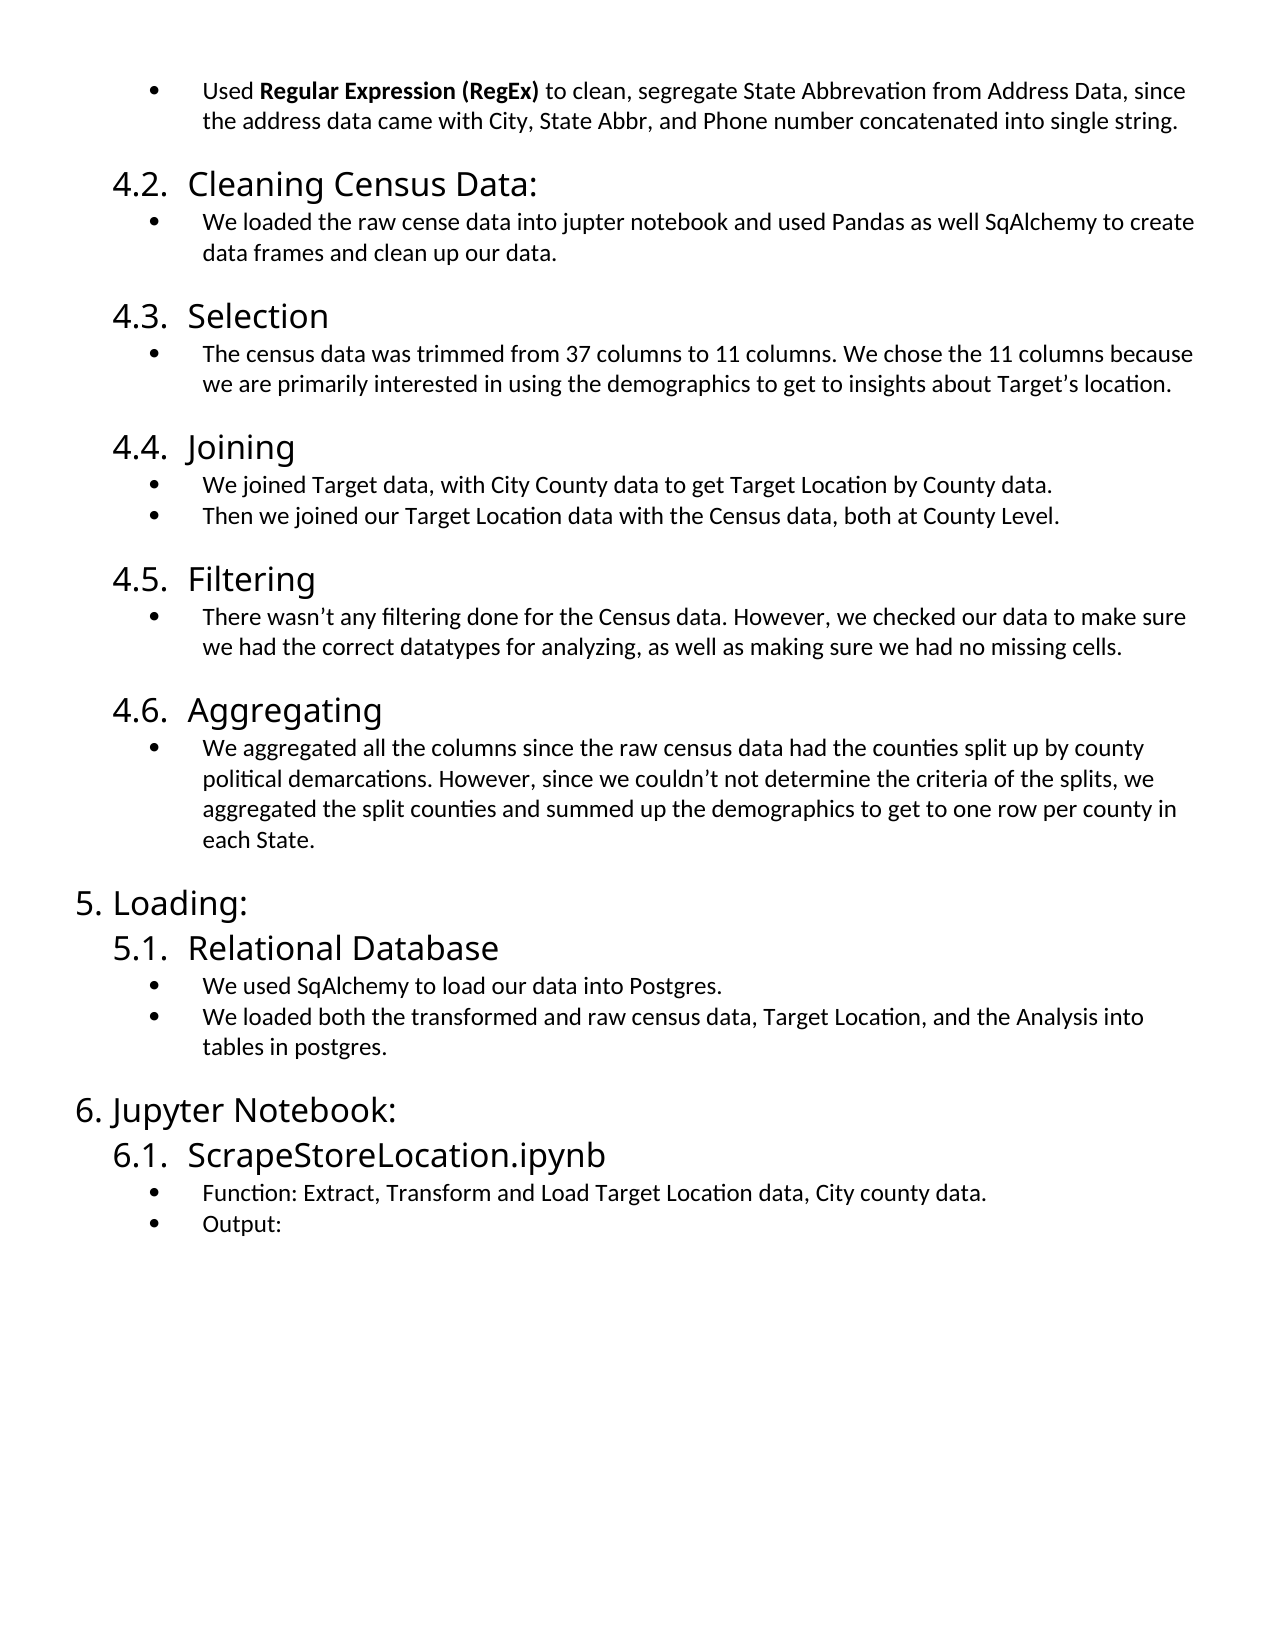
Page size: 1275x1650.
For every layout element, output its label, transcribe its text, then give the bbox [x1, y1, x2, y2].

subtitle Cleaning Census Data: [112, 161, 1200, 206]
list Then we joined our Target Location data with the Census data, both at County Level. [150, 500, 1200, 530]
list We aggregated all the columns since the raw census data had the counties split up by county political demarcations. However, since we couldn’t not determine the criteria of the splits, we aggregated the split counties and summed up the demographics to get to one row per county in each State. [150, 732, 1200, 854]
subtitle Aggregating [112, 687, 1200, 732]
list We loaded the raw cense data into jupter notebook and used Pandas as well SqAlchemy to create data frames and clean up our data. [150, 206, 1200, 267]
subtitle Jupyter Notebook: [75, 1087, 1200, 1132]
list Output: [150, 1208, 1200, 1239]
subtitle Joining [112, 424, 1200, 469]
list We joined Target data, with City County data to get Target Location by County data. [150, 469, 1200, 500]
subtitle Filtering [112, 555, 1200, 601]
list There wasn’t any filtering done for the Census data. However, we checked our data to make sure we had the correct datatypes for analyzing, as well as making sure we had no missing cells. [150, 601, 1200, 662]
subtitle ScrapeStoreLocation.ipynb [112, 1132, 1200, 1178]
list Used Regular Expression (RegEx) to clean, segregate State Abbrevation from Address Data, since the address data came with City, State Abbr, and Phone number concatenated into single string. [150, 75, 1200, 136]
list The census data was trimmed from 37 columns to 11 columns. We chose the 11 columns because we are primarily interested in using the demographics to get to insights about Target’s location. [150, 338, 1200, 399]
list Function: Extract, Transform and Load Target Location data, City county data. [150, 1178, 1200, 1208]
subtitle Relational Database [112, 925, 1200, 970]
subtitle Selection [112, 292, 1200, 338]
subtitle Loading: [75, 879, 1200, 925]
list We loaded both the transformed and raw census data, Target Location, and the Analysis into tables in postgres. [150, 1001, 1200, 1062]
list We used SqAlchemy to load our data into Postgres. [150, 970, 1200, 1001]
